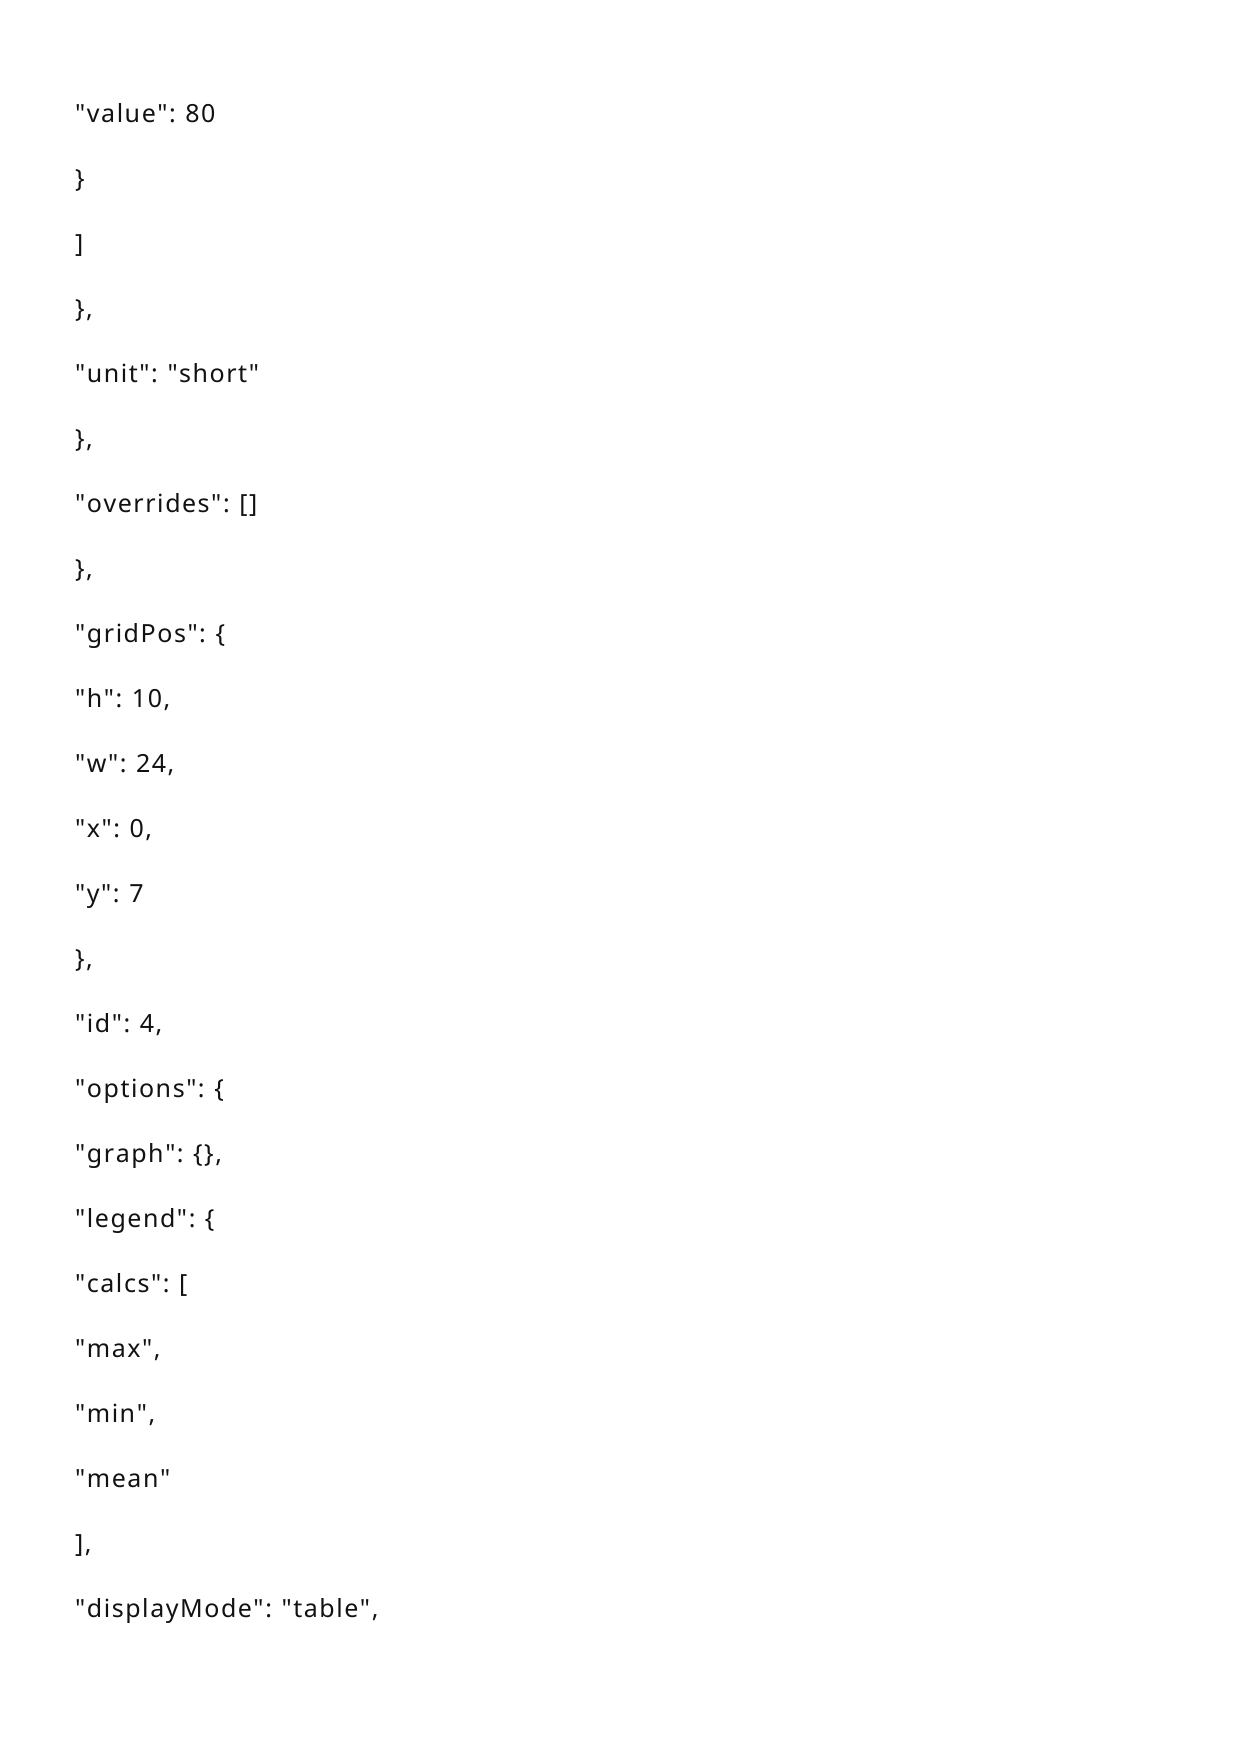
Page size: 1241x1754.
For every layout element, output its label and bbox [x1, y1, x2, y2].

text [75, 81, 1165, 1641]
